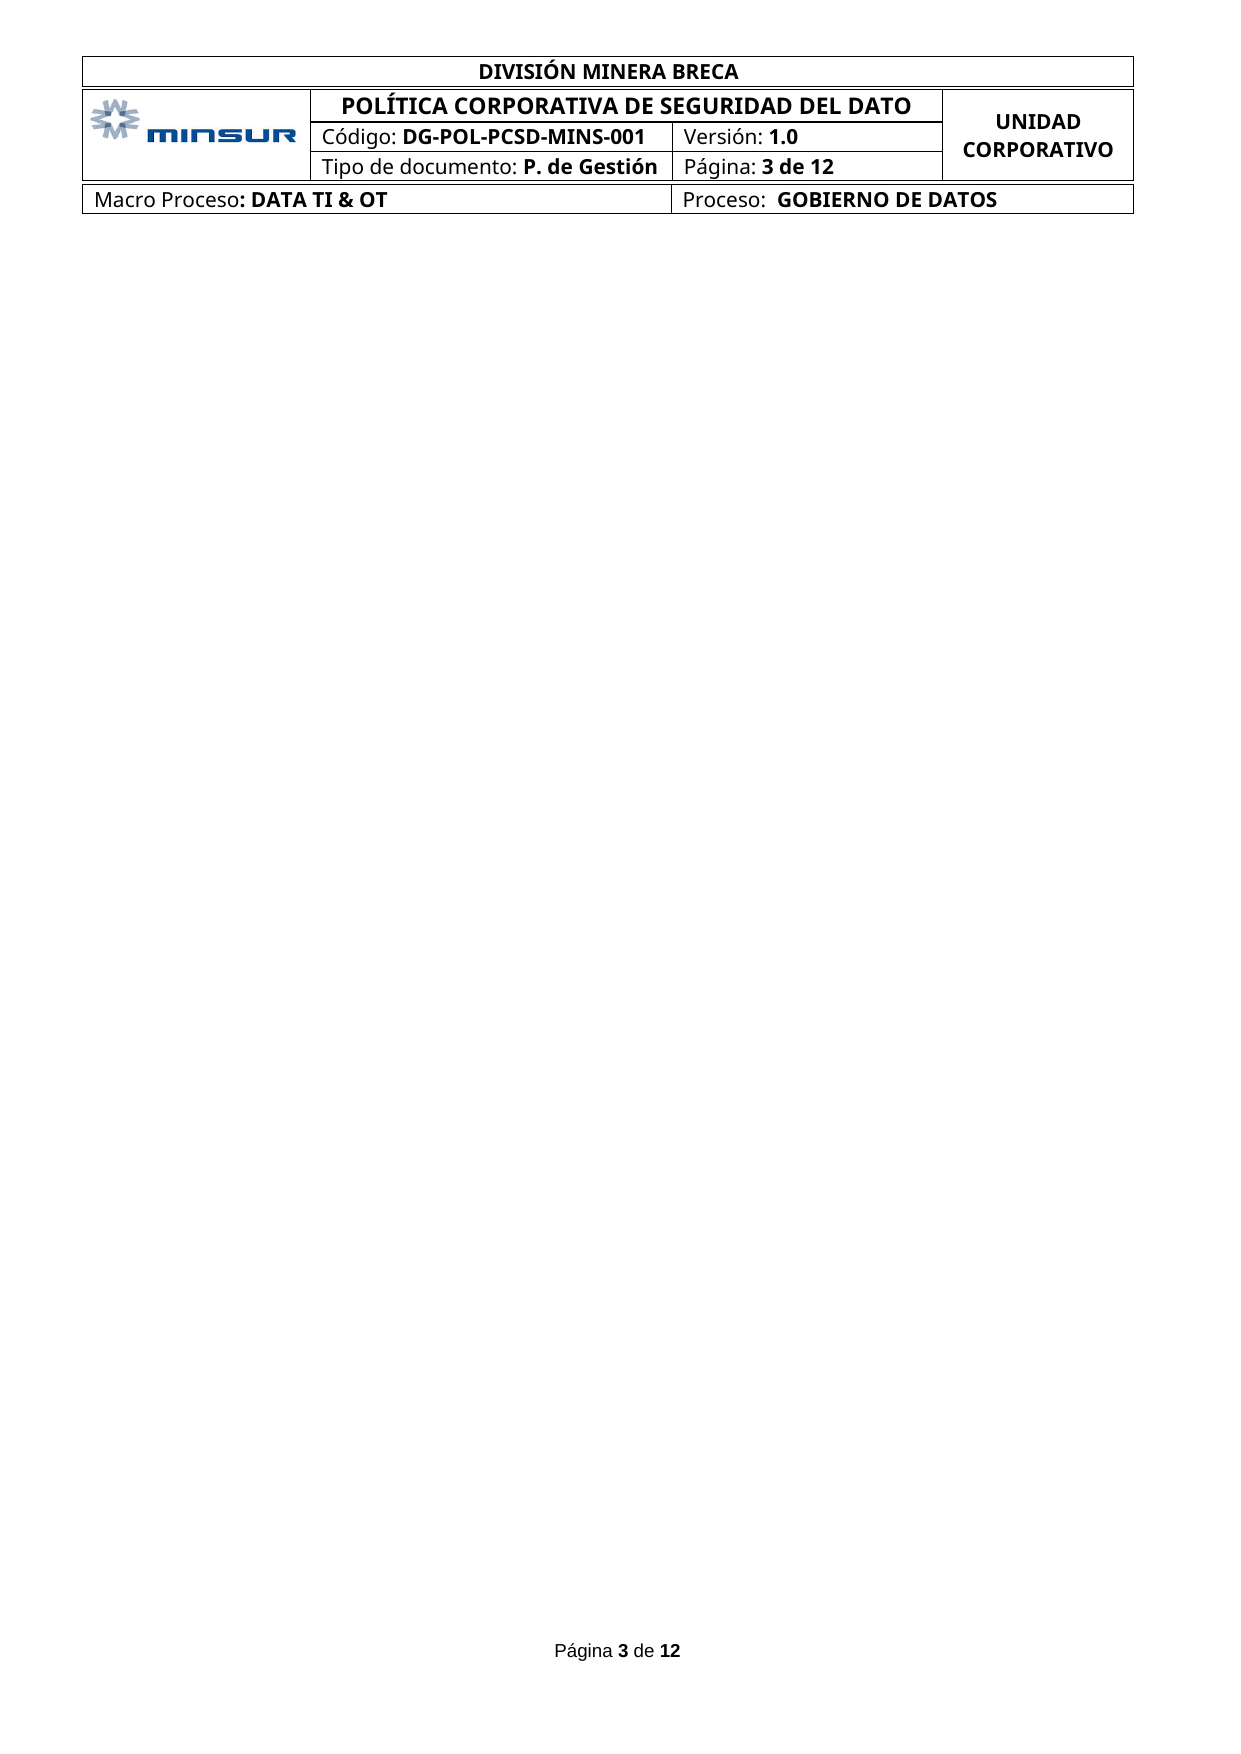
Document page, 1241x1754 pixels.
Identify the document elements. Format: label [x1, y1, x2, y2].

picture [84, 92, 305, 158]
